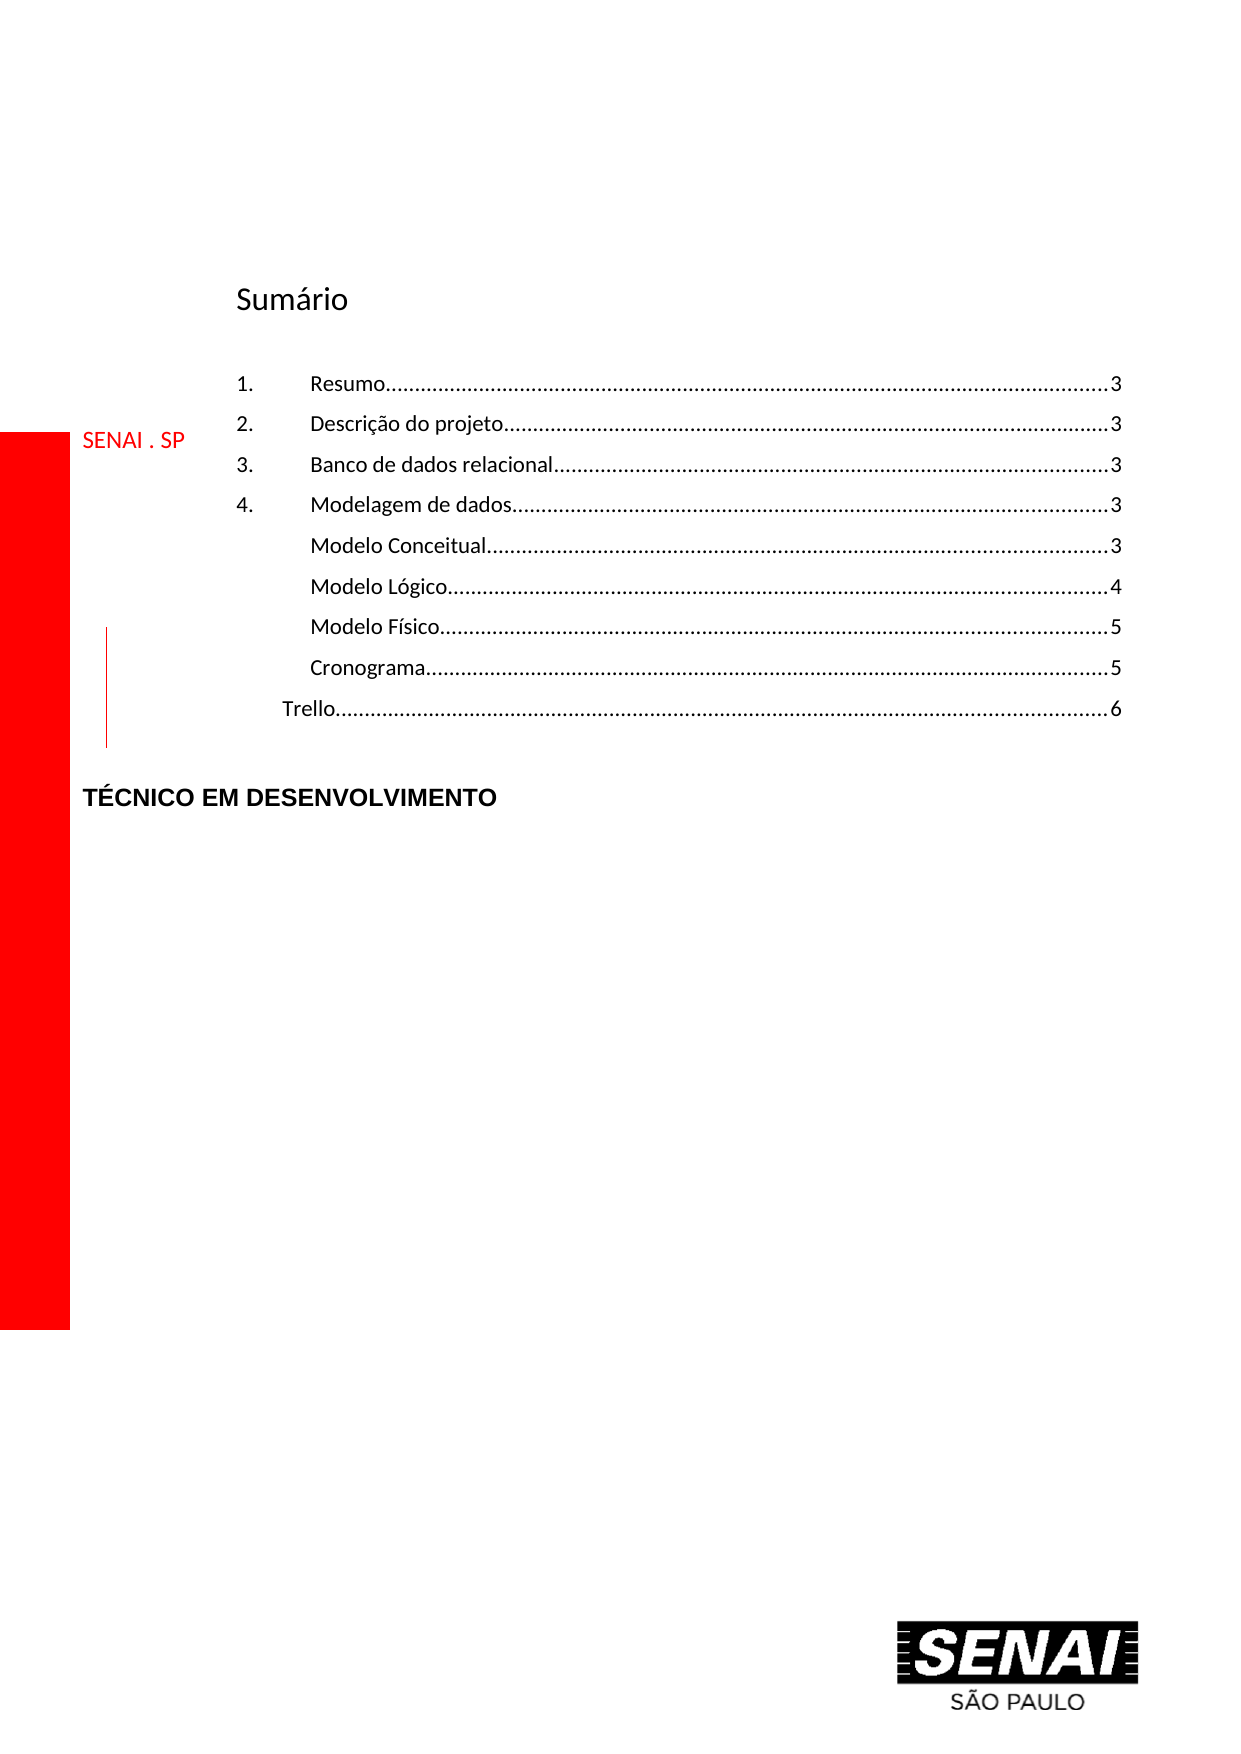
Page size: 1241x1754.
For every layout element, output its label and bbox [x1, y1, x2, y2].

picture [897, 1614, 1143, 1710]
